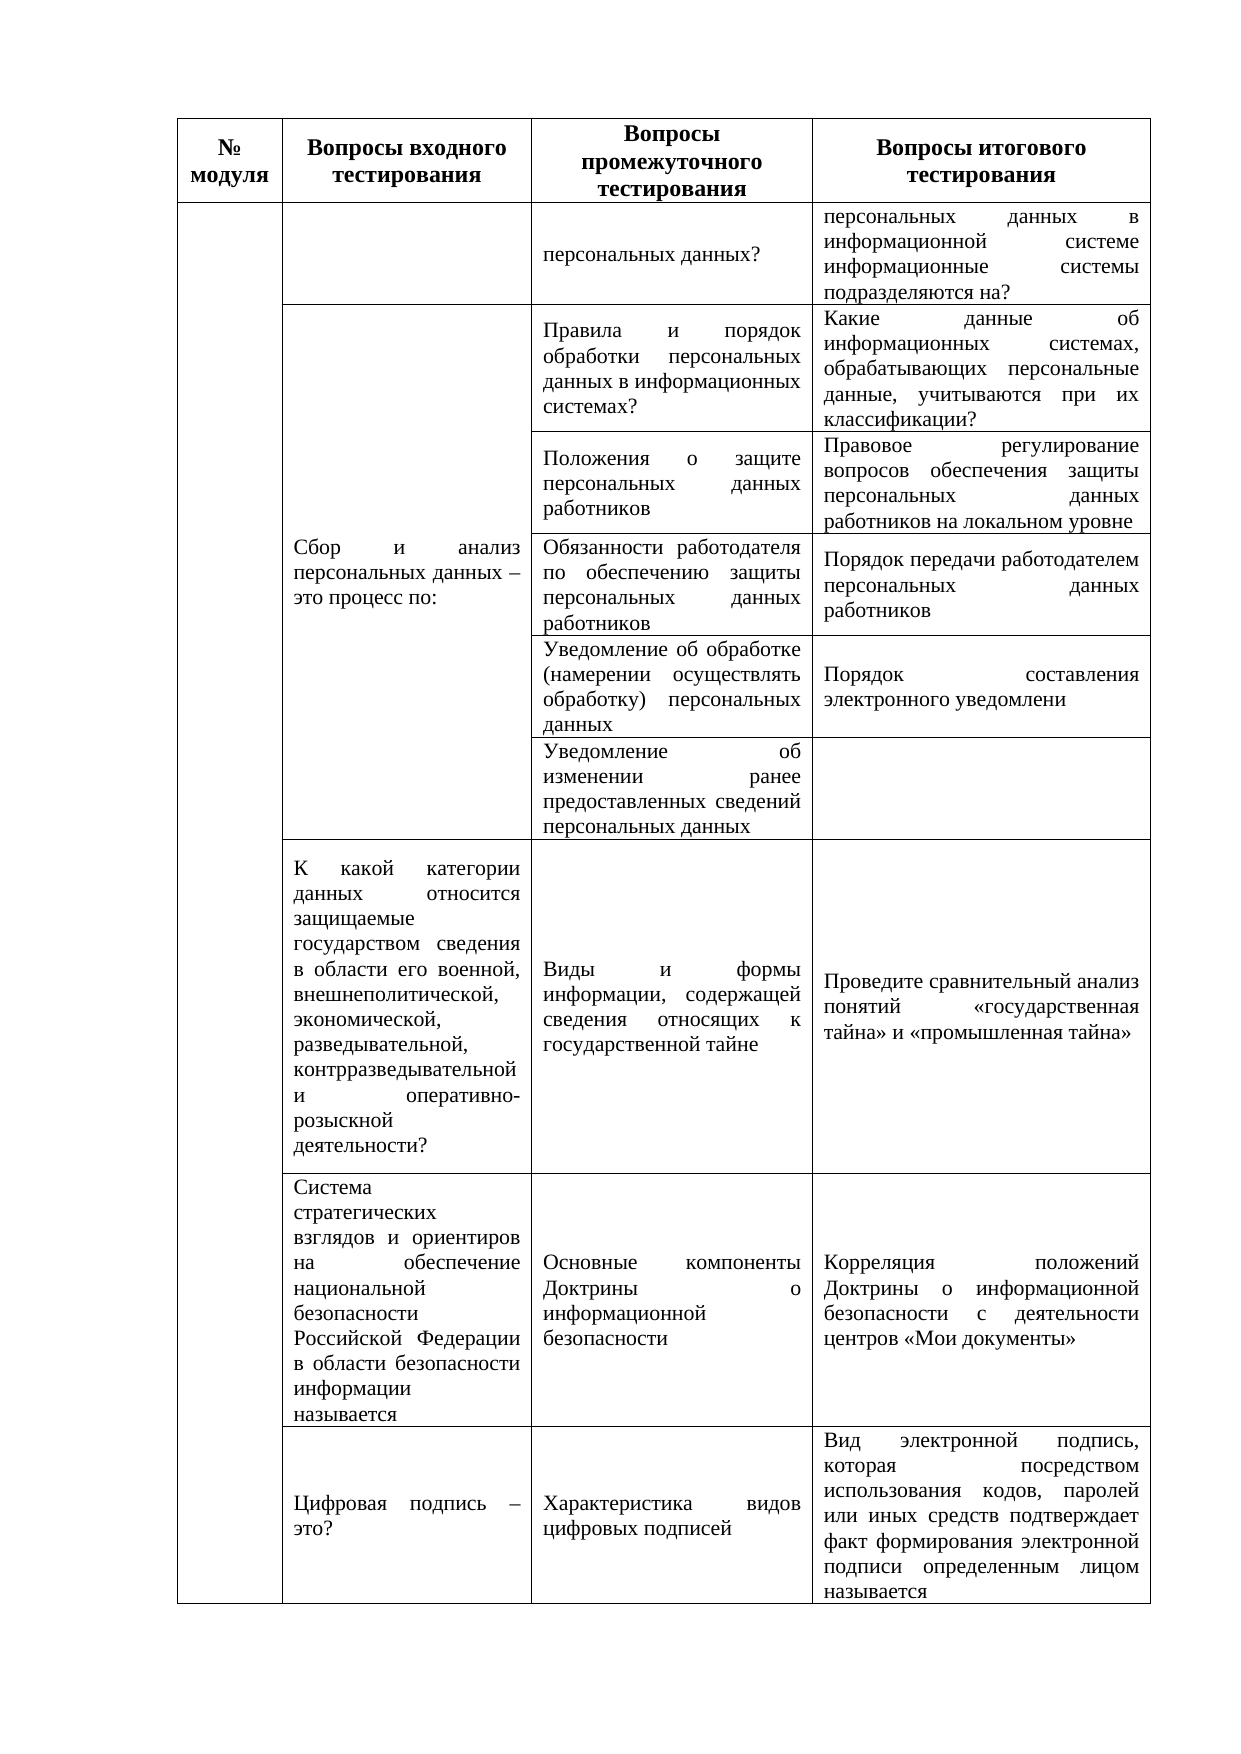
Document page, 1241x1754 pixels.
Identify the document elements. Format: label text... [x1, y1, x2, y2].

table_cell Сбор и анализ персональных данных – это процесс по: [283, 305, 531, 838]
table_cell Правовое регулирование вопросов обеспечения защиты персональных данных работников на локальном уровне [813, 432, 1150, 533]
table_cell Какие данные об информационных системах, обрабатывающих персональные данные, учитываются при их классификации? [813, 305, 1150, 431]
table_cell Основные компоненты Доктрины о информационной безопасности [532, 1174, 812, 1426]
table_header Вопросы итогового тестирования [813, 119, 1150, 202]
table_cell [532, 203, 812, 304]
table_header № модуля [178, 119, 282, 202]
table_header Вопросы входного тестирования [283, 119, 531, 202]
table_cell Правила и порядок обработки персональных данных в информационных системах? [532, 305, 812, 431]
table_cell Вид электронной подпись, которая посредством использования кодов, паролей или иных средств подтверждает факт формирования электронной подписи определенным лицом называется [813, 1427, 1150, 1603]
table_cell Порядок передачи работодателем персональных данных работников [813, 534, 1150, 635]
table_cell Уведомление об обработке (намерении осуществлять обработку) персональных данных [532, 636, 812, 737]
table_cell Обязанности работодателя по обеспечению защиты персональных данных работников [532, 534, 812, 635]
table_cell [813, 203, 1150, 304]
table_cell Порядок составления электронного уведомлени [813, 636, 1150, 737]
table_cell Корреляция положений Доктрины о информационной безопасности с деятельности центров «Мои документы» [813, 1174, 1150, 1426]
table_cell Цифровая подпись – это? [283, 1427, 531, 1603]
table_cell [813, 738, 1150, 838]
table_cell Положения о защите персональных данных работников [532, 432, 812, 533]
table_cell Уведомление об изменении ранее предоставленных сведений персональных данных [532, 738, 812, 838]
table_cell Характеристика видов цифровых подписей [532, 1427, 812, 1603]
table_header Вопросы промежуточного тестирования [532, 119, 812, 202]
table_cell Система стратегических взглядов и ориентиров на обеспечение национальной безопасности Российской Федерации в области безопасности информации называется [283, 1174, 531, 1426]
table_cell 2 [178, 203, 282, 1603]
table_cell К какой категории данных относится защищаемые государством сведения в области его военной, внешнеполитической, экономической, разведывательной, контрразведывательной и оперативно-розыскной деятельности? [283, 840, 531, 1173]
table_cell Виды и формы информации, содержащей сведения относящих к государственной тайне [532, 840, 812, 1173]
table_cell Проведите сравнительный анализ понятий «государственная тайна» и «промышленная тайна» [813, 840, 1150, 1173]
